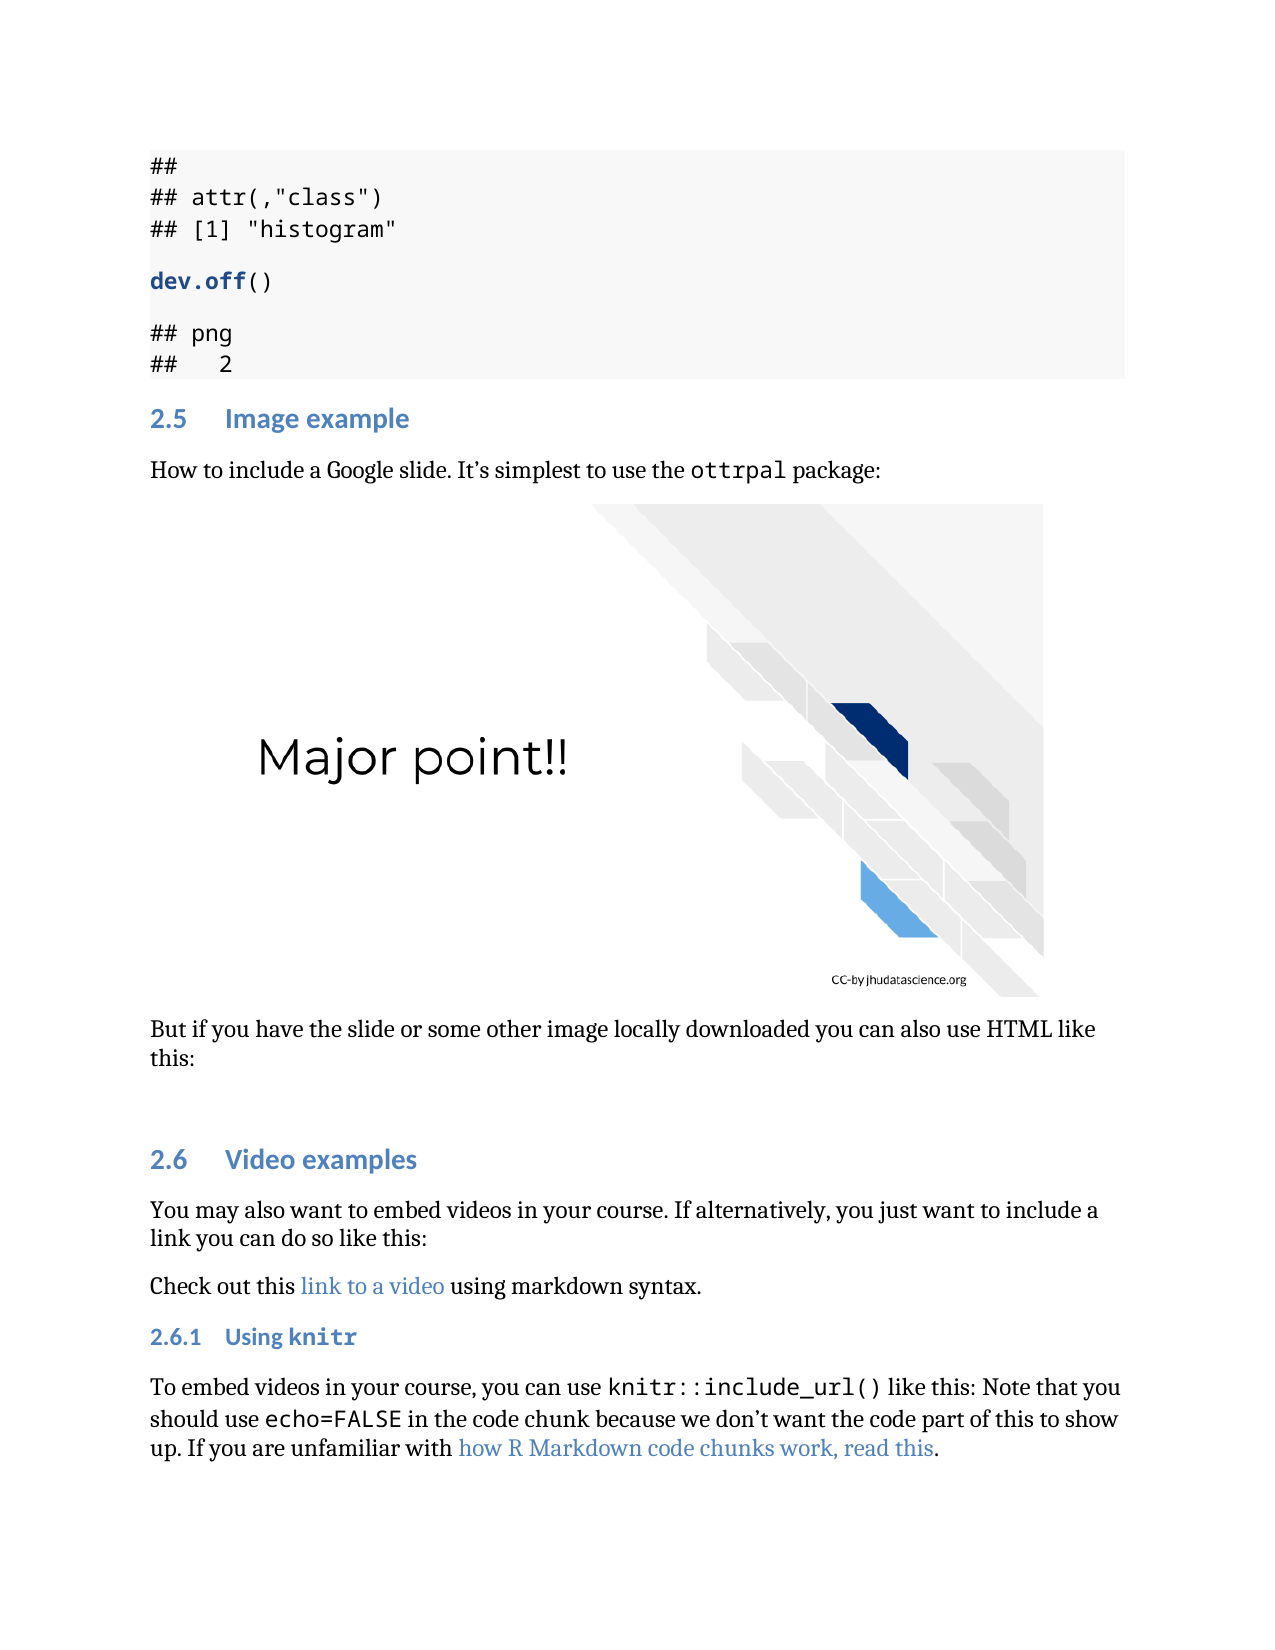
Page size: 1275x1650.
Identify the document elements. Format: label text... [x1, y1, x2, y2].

subtitle 2.6.1 Using knitr [150, 1321, 1125, 1353]
text Check out this link to a video using markdown syntax. [150, 1272, 1125, 1301]
text How to include a Google slide. It’s simplest to use the ottrpal package: [150, 454, 1125, 486]
subtitle 2.6 Video examples [150, 1141, 1125, 1177]
subtitle 2.5 Image example [150, 400, 1125, 436]
text dev.off() [150, 264, 1125, 296]
text But if you have the slide or some other image locally downloaded you can also use HTML like this: [150, 1015, 1125, 1073]
text You may also want to embed videos in your course. If alternatively, you just want to include a link you can do so like this: [150, 1196, 1125, 1253]
picture [168, 504, 1044, 997]
text ## png ## 2 [150, 317, 1125, 379]
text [150, 150, 1125, 244]
